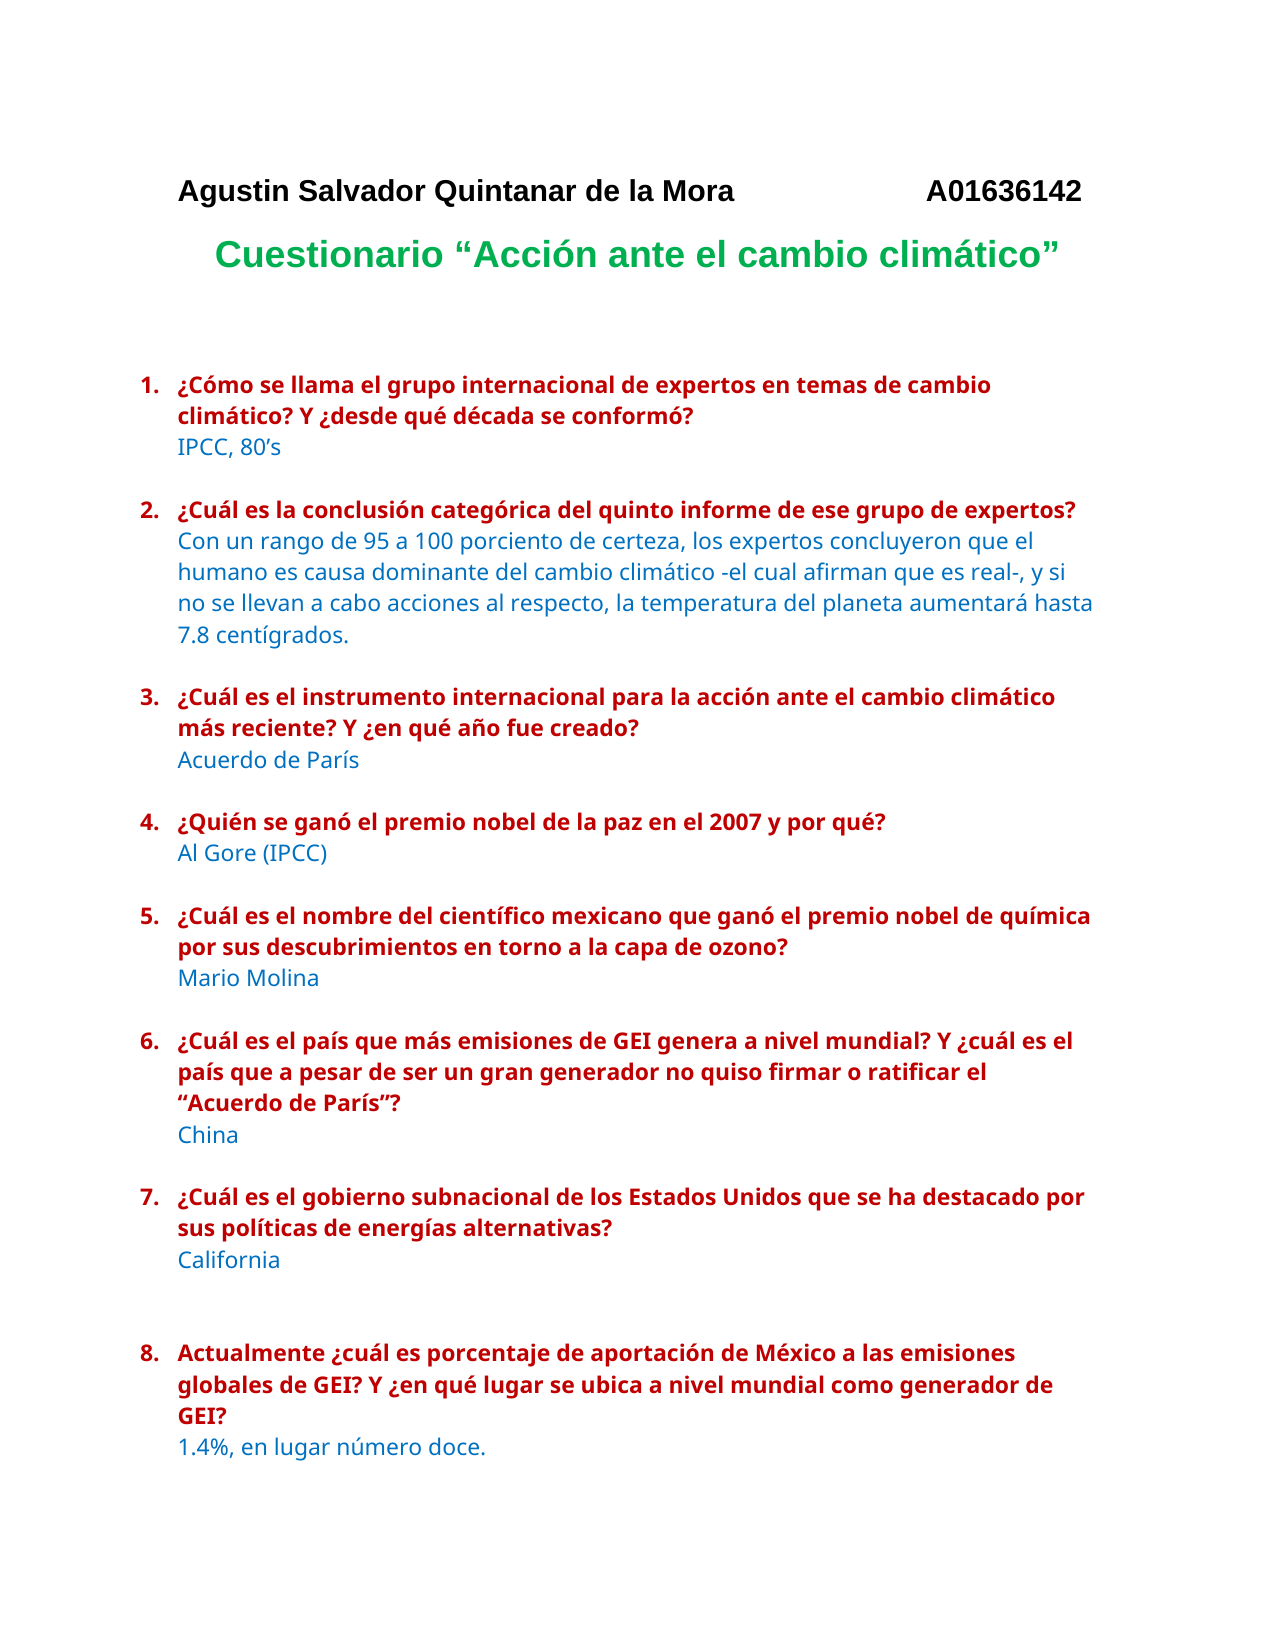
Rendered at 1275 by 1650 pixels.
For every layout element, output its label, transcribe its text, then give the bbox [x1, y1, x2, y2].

text Al Gore (IPCC) [177, 837, 1098, 869]
text Mario Molina [177, 962, 1098, 994]
text Agustin Salvador Quintanar de la Mora A01636142 [177, 173, 1098, 207]
text Acuerdo de París [177, 744, 1098, 775]
text 1.4%, en lugar número doce. [177, 1431, 1098, 1462]
list ¿Cuál es el nombre del científico mexicano que ganó el premio nobel de química por sus descubrimientos en torno a la capa de ozono? [140, 900, 1098, 962]
text Cuestionario “Acción ante el cambio climático” [177, 232, 1098, 276]
text California [177, 1244, 1098, 1275]
text Con un rango de 95 a 100 porciento de certeza, los expertos concluyeron que el humano es causa dominante del cambio climático -el cual afirman que es real-, y si no se llevan a cabo acciones al respecto, la temperatura del planeta aumentará hasta 7.8 centígrados. [177, 525, 1098, 650]
list ¿Quién se ganó el premio nobel de la paz en el 2007 y por qué? [140, 806, 1098, 837]
list Actualmente ¿cuál es porcentaje de aportación de México a las emisiones globales de GEI? Y ¿en qué lugar se ubica a nivel mundial como generador de GEI? [140, 1337, 1098, 1431]
text China [177, 1119, 1098, 1150]
list ¿Cuál es la conclusión categórica del quinto informe de ese grupo de expertos? [140, 494, 1098, 525]
list ¿Cuál es el gobierno subnacional de los Estados Unidos que se ha destacado por sus políticas de energías alternativas? [140, 1181, 1098, 1244]
list ¿Cómo se llama el grupo internacional de expertos en temas de cambio climático? Y ¿desde qué década se conformó? [140, 369, 1098, 431]
list ¿Cuál es el instrumento internacional para la acción ante el cambio climático más reciente? Y ¿en qué año fue creado? [140, 681, 1098, 744]
text IPCC, 80’s [177, 431, 1098, 462]
list ¿Cuál es el país que más emisiones de GEI genera a nivel mundial? Y ¿cuál es el país que a pesar de ser un gran generador no quiso firmar o ratificar el “Acuerdo de París”? [140, 1025, 1098, 1119]
